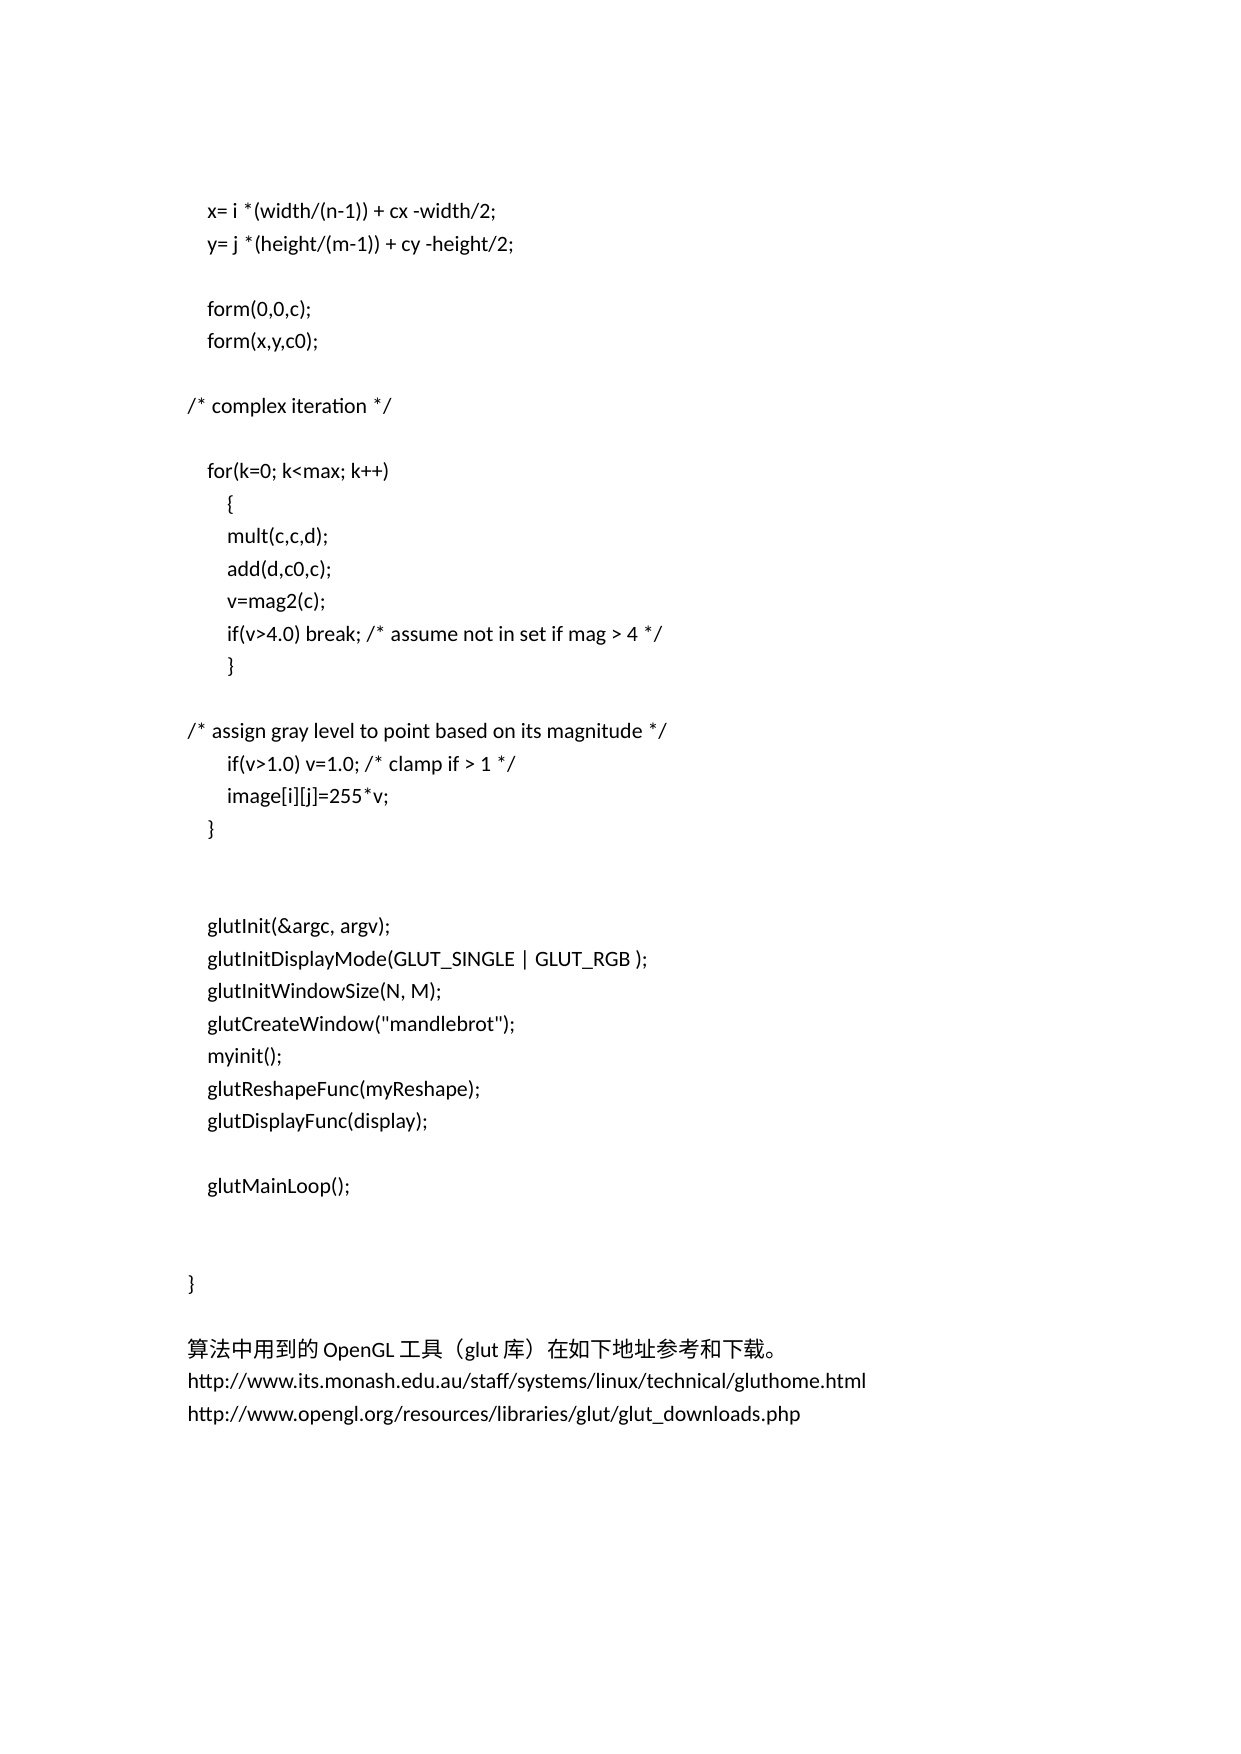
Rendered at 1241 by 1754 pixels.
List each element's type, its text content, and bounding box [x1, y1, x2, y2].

text { [187, 487, 1053, 519]
text myinit(); [187, 1039, 1053, 1072]
text } [187, 649, 1053, 682]
text glutInitWindowSize(N, M); [187, 974, 1053, 1007]
text x= i *(width/(n-1)) + cx -width/2; [187, 194, 1053, 227]
text add(d,c0,c); [187, 552, 1053, 584]
text glutReshapeFunc(myReshape); [187, 1072, 1053, 1104]
text /* assign gray level to point based on its magnitude */ [187, 714, 1053, 747]
text glutInitDisplayMode(GLUT_SINGLE | GLUT_RGB ); [187, 942, 1053, 974]
text /* complex iteration */ [187, 389, 1053, 422]
text glutCreateWindow("mandlebrot"); [187, 1007, 1053, 1039]
text if(v>1.0) v=1.0; /* clamp if > 1 */ [187, 747, 1053, 779]
text glutMainLoop(); [187, 1169, 1053, 1202]
text } [187, 1267, 1053, 1299]
text image[i][j]=255*v; [187, 779, 1053, 812]
text mult(c,c,d); [187, 519, 1053, 552]
text v=mag2(c); [187, 584, 1053, 617]
text glutDisplayFunc(display); [187, 1104, 1053, 1137]
text http://www.opengl.org/resources/libraries/glut/glut_downloads.php [187, 1397, 1053, 1429]
text form(0,0,c); [187, 292, 1053, 324]
text form(x,y,c0); [187, 324, 1053, 357]
text y= j *(height/(m-1)) + cy -height/2; [187, 227, 1053, 259]
text glutInit(&argc, argv); [187, 909, 1053, 942]
text http://www.its.monash.edu.au/staff/systems/linux/technical/gluthome.html [187, 1364, 1053, 1397]
text 算法中用到的OpenGL工具（glut库）在如下地址参考和下载。 [187, 1332, 1053, 1364]
text } [187, 812, 1053, 844]
text if(v>4.0) break; /* assume not in set if mag > 4 */ [187, 617, 1053, 649]
text for(k=0; k<max; k++) [187, 454, 1053, 487]
